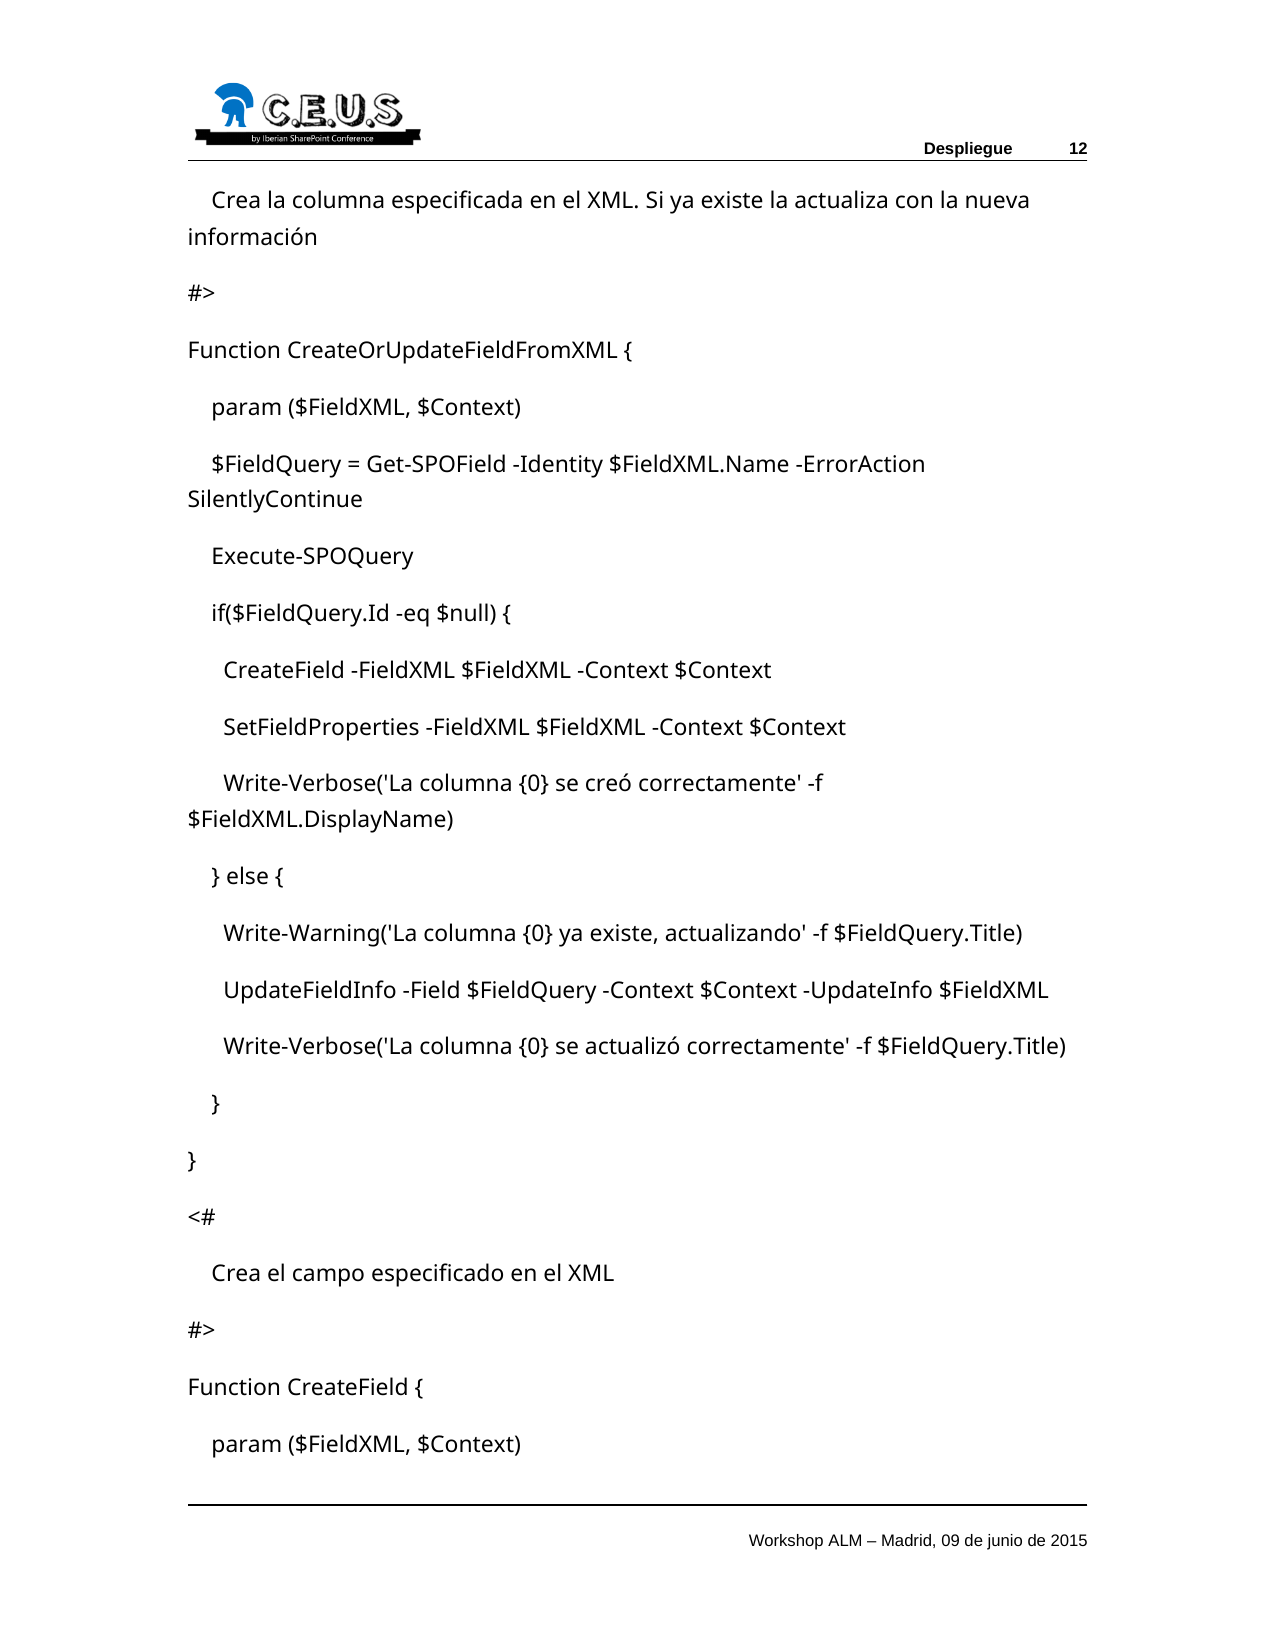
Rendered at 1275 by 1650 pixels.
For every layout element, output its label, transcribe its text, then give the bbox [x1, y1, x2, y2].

text Crea el campo especificado en el XML [187, 1257, 1087, 1289]
text #> [187, 1314, 1087, 1345]
text $FieldQuery = Get-SPOField -Identity $FieldXML.Name -ErrorAction SilentlyContinue [187, 447, 1087, 515]
text param ($FieldXML, $Context) [187, 1428, 1087, 1459]
text Function CreateOrUpdateFieldFromXML { [187, 334, 1087, 365]
text UpdateFieldInfo -Field $FieldQuery -Context $Context -UpdateInfo $FieldXML [187, 973, 1087, 1005]
text Execute-SPOQuery [187, 540, 1087, 571]
picture [187, 75, 426, 155]
text SetFieldProperties -FieldXML $FieldXML -Context $Context [187, 711, 1087, 742]
text Write-Verbose('La columna {0} se actualizó correctamente' -f $FieldQuery.Title) [187, 1030, 1087, 1062]
text } else { [187, 860, 1087, 891]
text Write-Verbose('La columna {0} se creó correctamente' -f $FieldXML.DisplayName) [187, 767, 1087, 834]
text Write-Warning('La columna {0} ya existe, actualizando' -f $FieldQuery.Title) [187, 917, 1087, 948]
text CreateField -FieldXML $FieldXML -Context $Context [187, 654, 1087, 685]
text } [187, 1144, 1087, 1175]
text #> [187, 277, 1087, 308]
text param ($FieldXML, $Context) [187, 391, 1087, 422]
text Function CreateField { [187, 1371, 1087, 1402]
text } [187, 1087, 1087, 1118]
text Crea la columna especificada en el XML. Si ya existe la actualiza con la nueva información [187, 184, 1087, 252]
text if($FieldQuery.Id -eq $null) { [187, 597, 1087, 628]
text <# [187, 1201, 1087, 1232]
